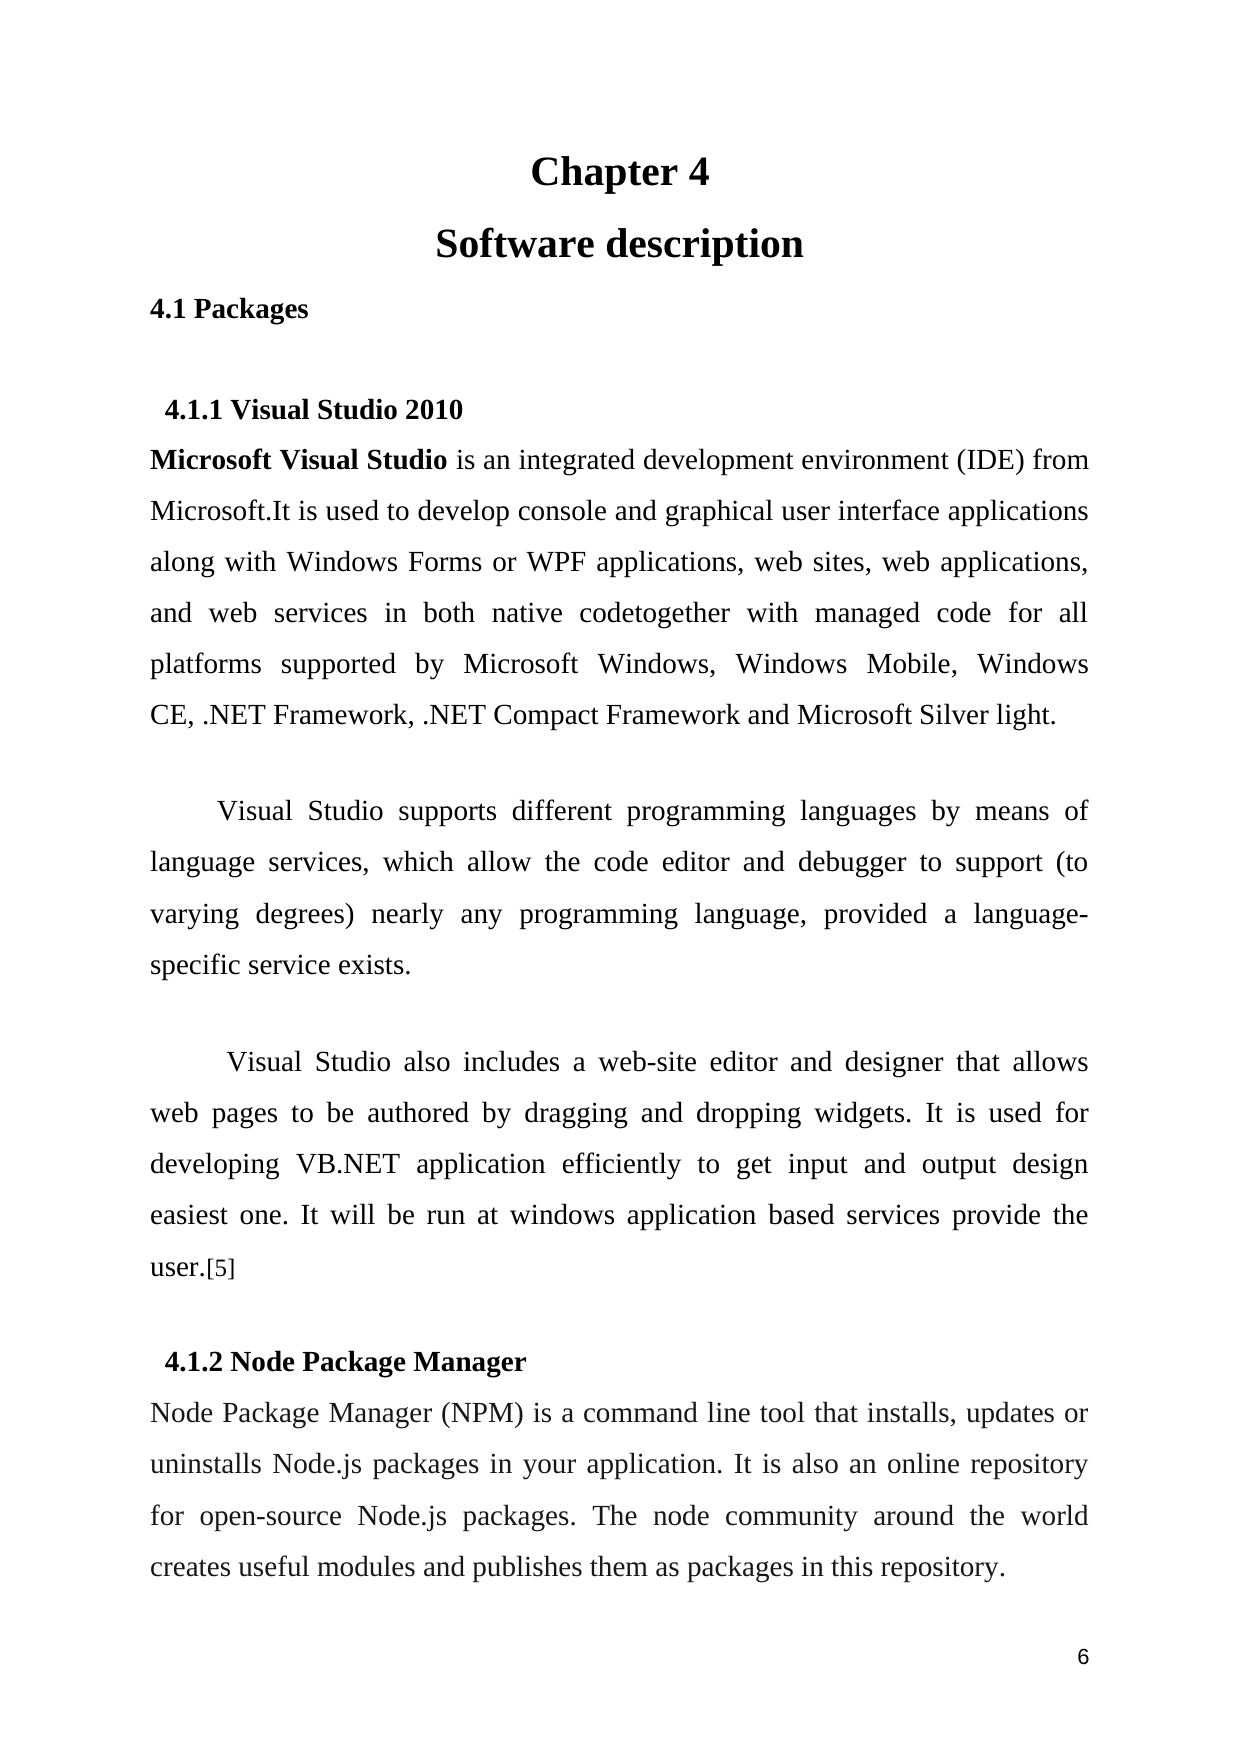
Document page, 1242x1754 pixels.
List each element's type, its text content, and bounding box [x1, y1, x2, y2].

text 4.1.1 Visual Studio 2010 [164, 392, 1092, 425]
text Chapter 4 [150, 146, 1089, 194]
text Software description [150, 218, 1089, 266]
text Visual Studio also includes a web-site editor and designer that allows web pages to be authored by dragging and dropping widgets. It is used for developing VB.NET application efficiently to get input and output design easiest one. It will be run at windows application based services provide the user.[5] [150, 1044, 1089, 1282]
text Visual Studio supports different programming languages by means of language services, which allow the code editor and debugger to support (to varying degrees) nearly any programming language, provided a language-specific service exists. [150, 793, 1089, 981]
text Node Package Manager (NPM) is a command line tool that installs, updates or uninstalls Node.js packages in your application. It is also an online repository for open-source Node.js packages. The node community around the world creates useful modules and publishes them as packages in this repository. [150, 1395, 1089, 1583]
text 4.1.2 Node Package Manager [164, 1344, 1092, 1378]
text 4.1 Packages [150, 291, 1092, 325]
text Microsoft Visual Studio is an integrated development environment (IDE) from Microsoft.It is used to develop console and graphical user interface applications along with Windows Forms or WPF applications, web sites, web applications, and web services in both native codetogether with managed code for all platforms supported by Microsoft Windows, Windows Mobile, Windows CE, .NET Framework, .NET Compact Framework and Microsoft Silver light. [150, 442, 1089, 730]
text 6 [1077, 1644, 1092, 1669]
